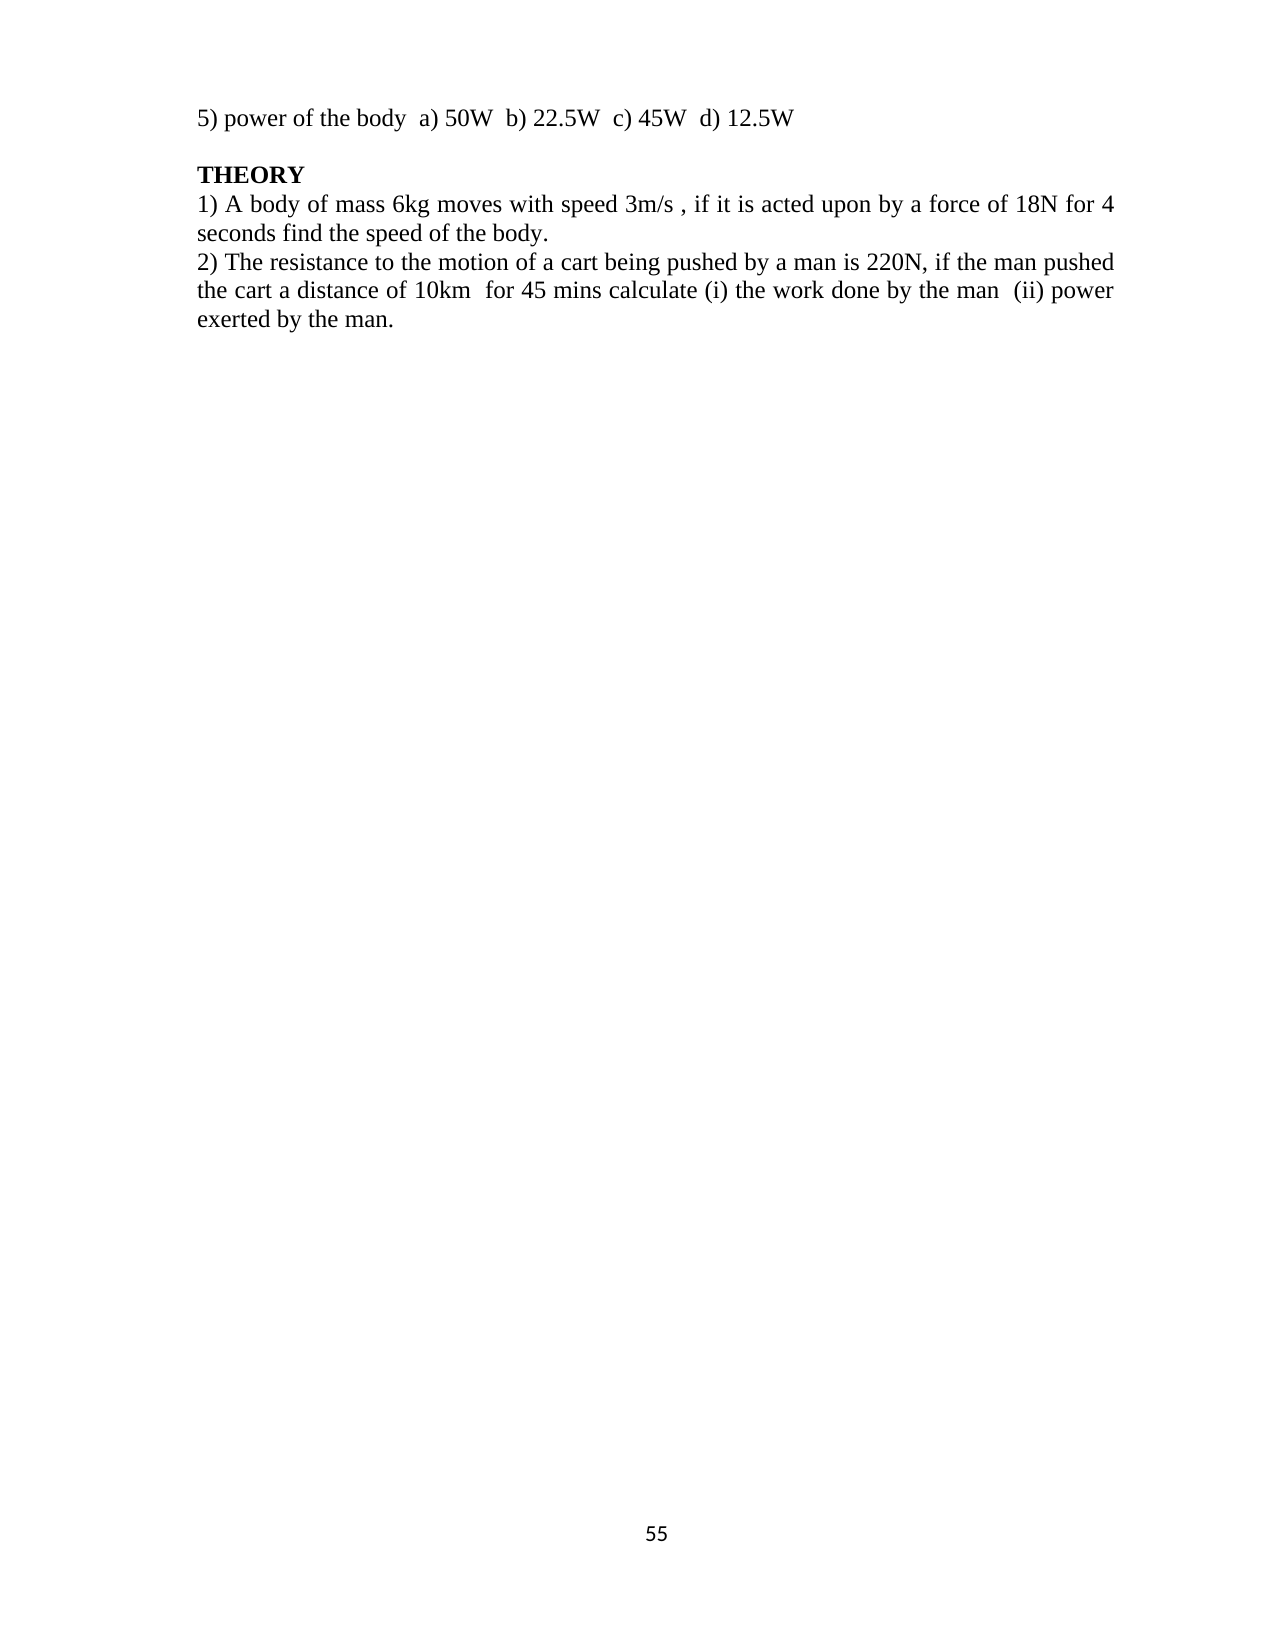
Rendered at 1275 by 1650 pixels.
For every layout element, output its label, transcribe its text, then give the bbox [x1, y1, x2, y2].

text THEORY [197, 161, 1116, 189]
text 2) The resistance to the motion of a cart being pushed by a man is 220N, if the man pushed the cart a distance of 10km for 45 mins calculate (i) the work done by the man (ii) power exerted by the man. [197, 247, 1116, 333]
text 5) power of the body a) 50W b) 22.5W c) 45W d) 12.5W [197, 103, 1116, 132]
text 1) A body of mass 6kg moves with speed 3m/s , if it is acted upon by a force of 18N for 4 seconds find the speed of the body. [197, 189, 1116, 247]
